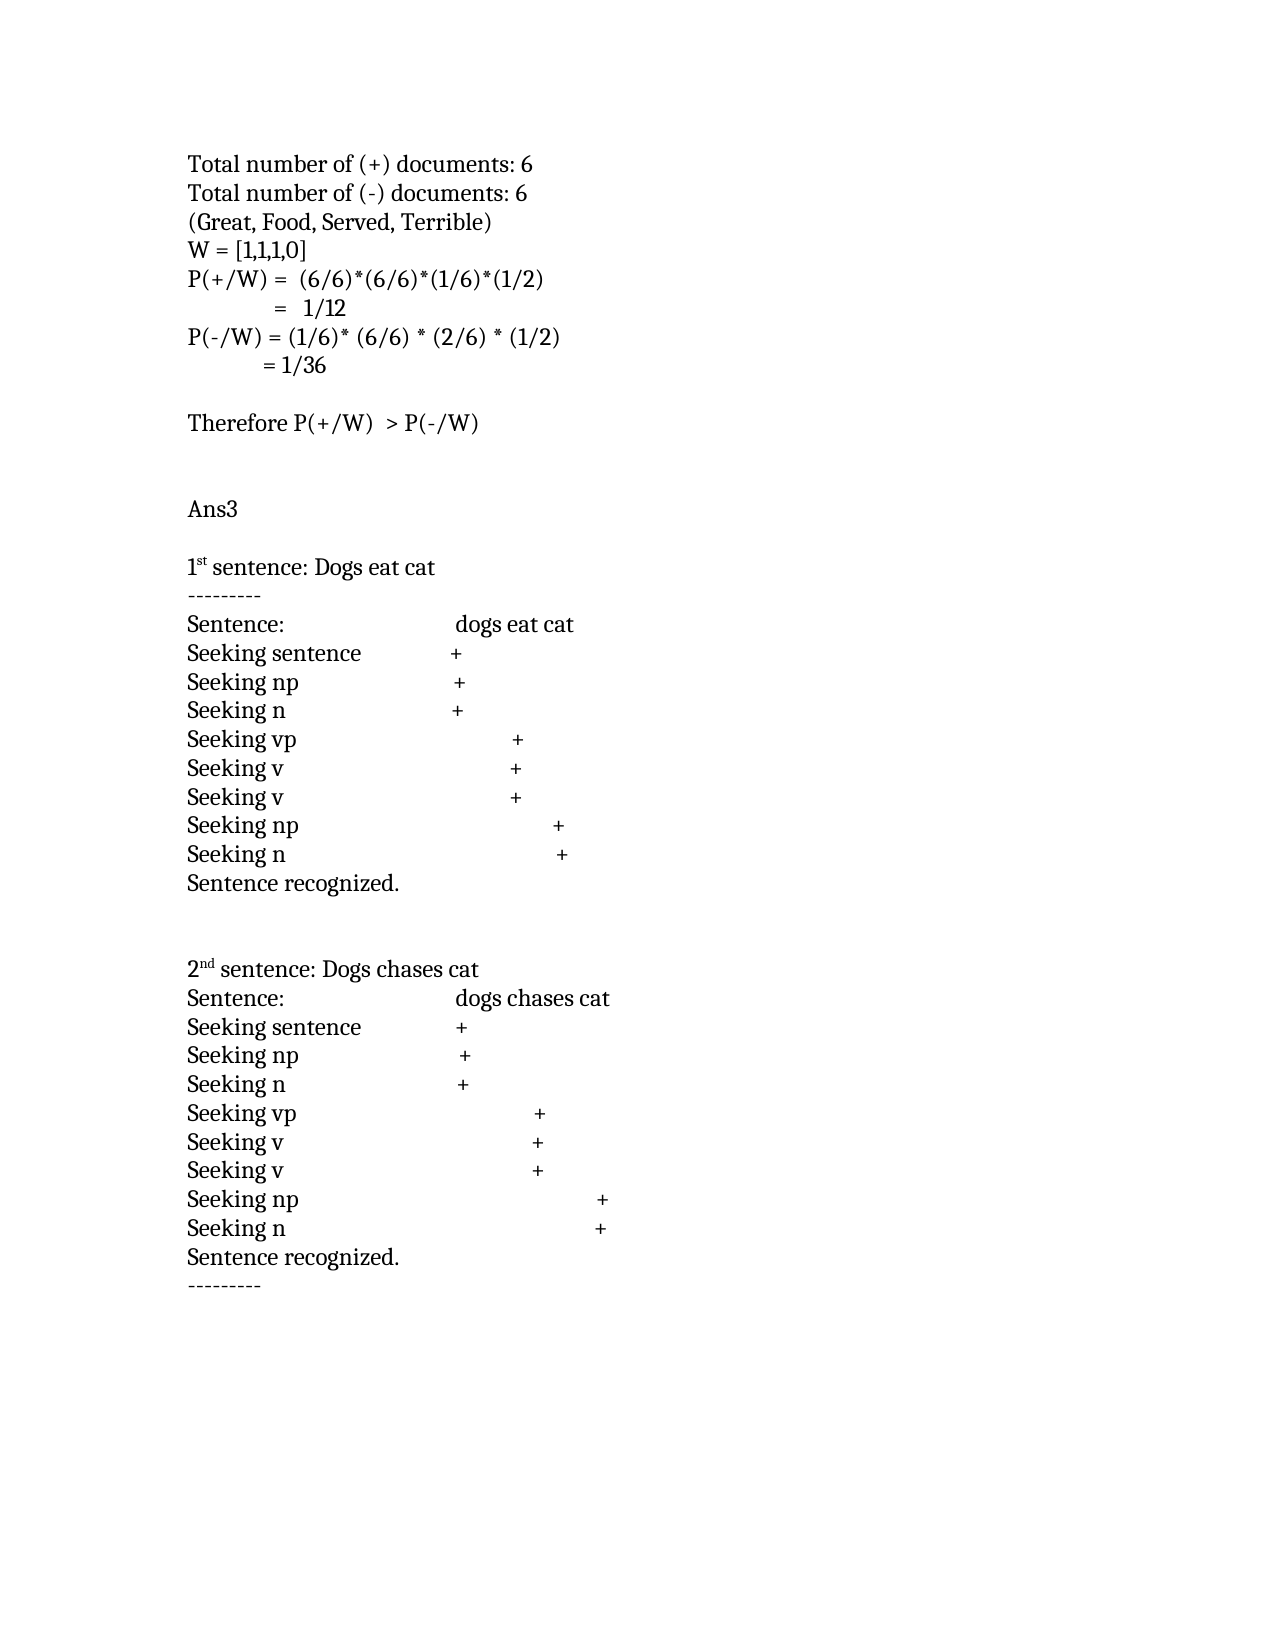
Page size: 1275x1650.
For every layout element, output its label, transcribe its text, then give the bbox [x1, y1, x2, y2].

text Seeking n + [187, 696, 1087, 725]
text Seeking vp + [187, 1099, 1087, 1127]
text Seeking n + [187, 1070, 1087, 1099]
text = 1/12 P(-/W) = (1/6)* (6/6) * (2/6) * (1/2) [187, 294, 1087, 351]
text Seeking vp + [187, 725, 1087, 754]
text 2nd sentence: Dogs chases cat [187, 955, 1087, 984]
text Seeking v + [187, 754, 1087, 782]
text --------- [187, 581, 1087, 610]
text --------- [187, 1271, 1087, 1300]
text Sentence recognized. [187, 869, 1087, 897]
text Sentence recognized. [187, 1242, 1087, 1271]
text Sentence: dogs chases cat [187, 984, 1087, 1012]
text Total number of (-) documents: 6 (Great, Food, Served, Terrible) W = [1,1,1,0] P(+/W) = (6/6)*(6/6)*(1/6)*(1/2) [187, 179, 1087, 294]
text Seeking np + [187, 811, 1087, 840]
text = 1/36 Therefore P(+/W) > P(-/W) [187, 351, 1087, 437]
text Seeking np + [187, 667, 1087, 696]
text Seeking sentence + [187, 639, 1087, 667]
text Seeking v + [187, 1127, 1087, 1156]
text Seeking v + [187, 1156, 1087, 1185]
text Seeking n + [187, 840, 1087, 869]
text Seeking n + [187, 1214, 1087, 1242]
text 1st sentence: Dogs eat cat [187, 552, 1087, 581]
text Total number of (+) documents: 6 [187, 150, 1087, 179]
text Seeking np + [187, 1041, 1087, 1070]
text Seeking sentence + [187, 1012, 1087, 1041]
text Seeking v + [187, 782, 1087, 811]
text Ans3 [187, 495, 1087, 524]
text Seeking np + [187, 1185, 1087, 1214]
text Sentence: dogs eat cat [187, 610, 1087, 639]
